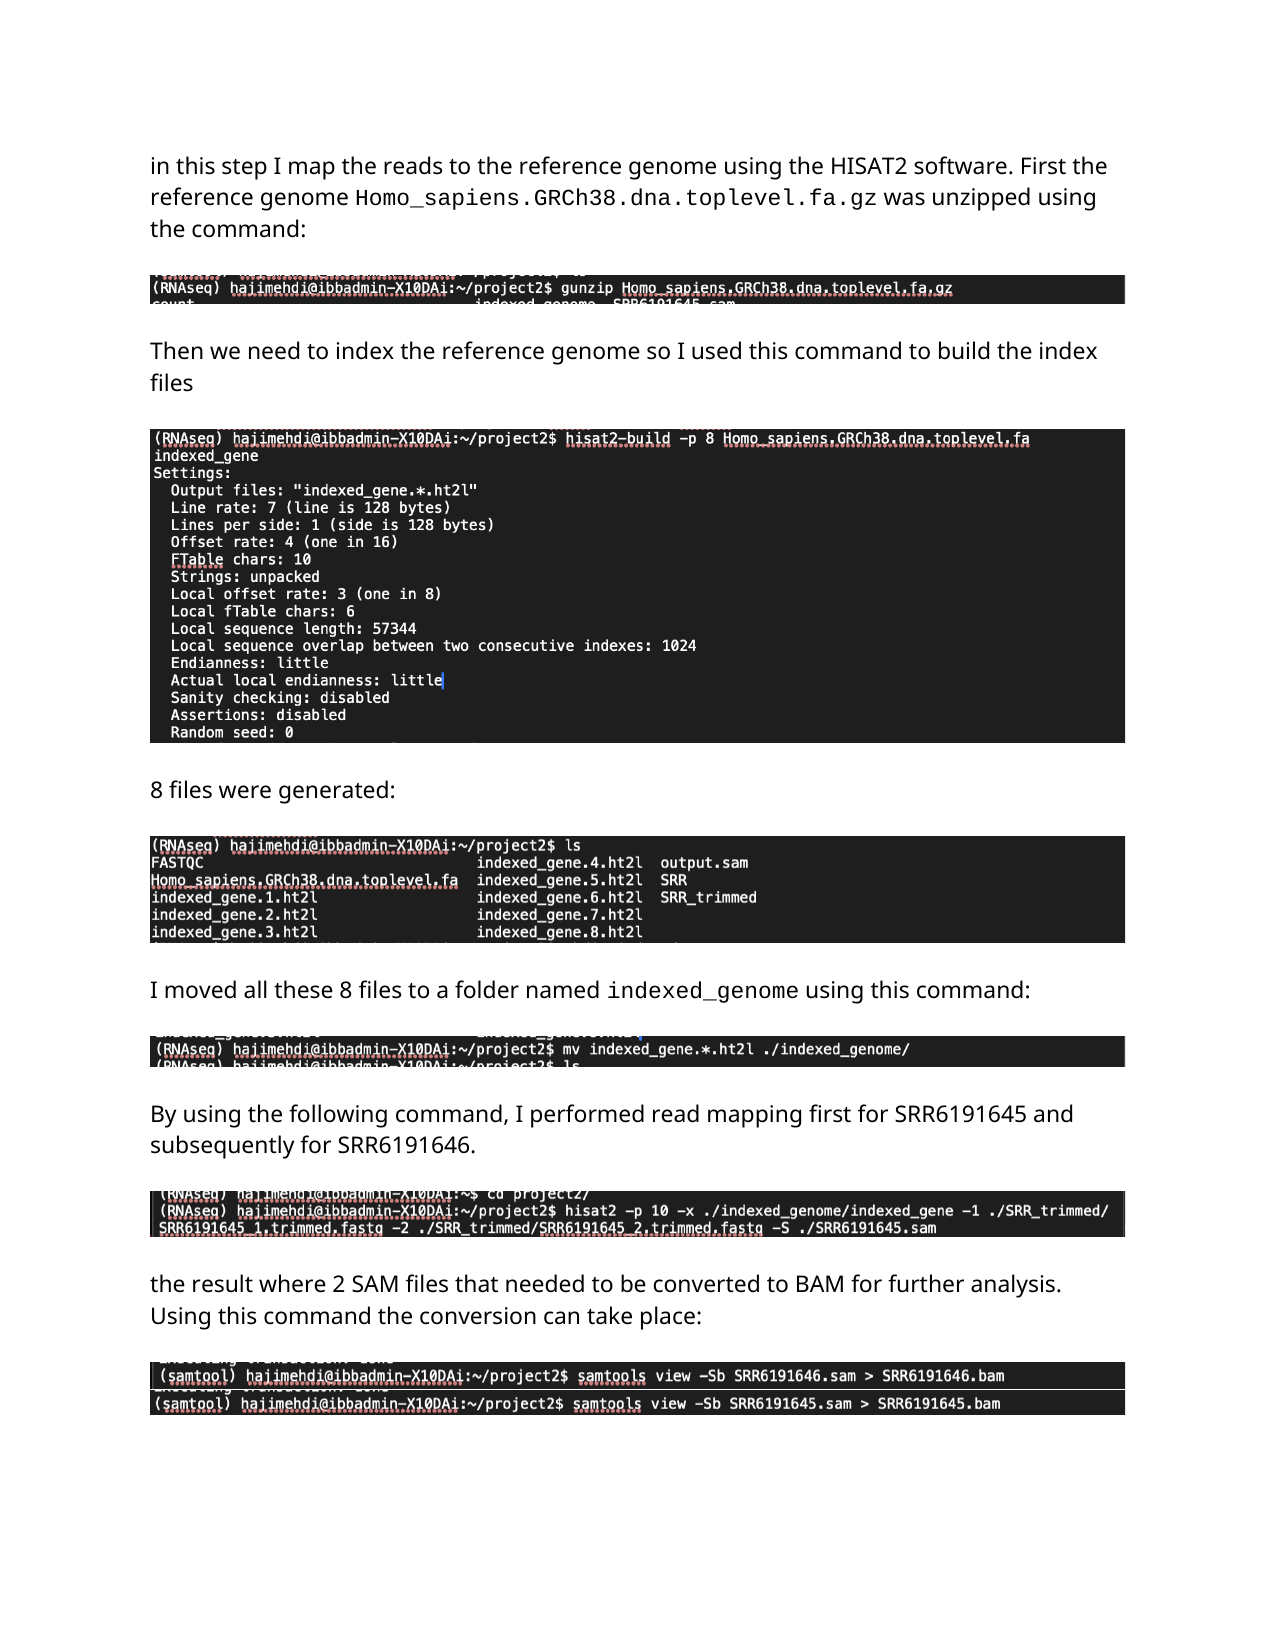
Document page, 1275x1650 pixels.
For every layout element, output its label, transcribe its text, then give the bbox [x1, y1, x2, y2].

text By using the following command, I performed read mapping first for SRR6191645 and subsequently for SRR6191646. [150, 1098, 1125, 1160]
text the result where 2 SAM files that needed to be converted to BAM for further analysis. Using this command the conversion can take place: [150, 1268, 1125, 1331]
picture [150, 1036, 1125, 1067]
text in this step I map the reads to the reference genome using the HISAT2 software. First the reference genome Homo_sapiens.GRCh38.dna.toplevel.fa.gz was unzipped using the command: [150, 150, 1125, 244]
text 8 files were generated: [150, 774, 1125, 805]
picture [150, 836, 1125, 943]
picture [150, 1362, 1125, 1389]
text I moved all these 8 files to a folder named indexed_genome using this command: [150, 974, 1125, 1005]
picture [150, 1390, 1125, 1415]
picture [150, 275, 1125, 304]
text Then we need to index the reference genome so I used this command to build the index files [150, 335, 1125, 398]
picture [150, 1191, 1125, 1237]
picture [150, 429, 1125, 743]
